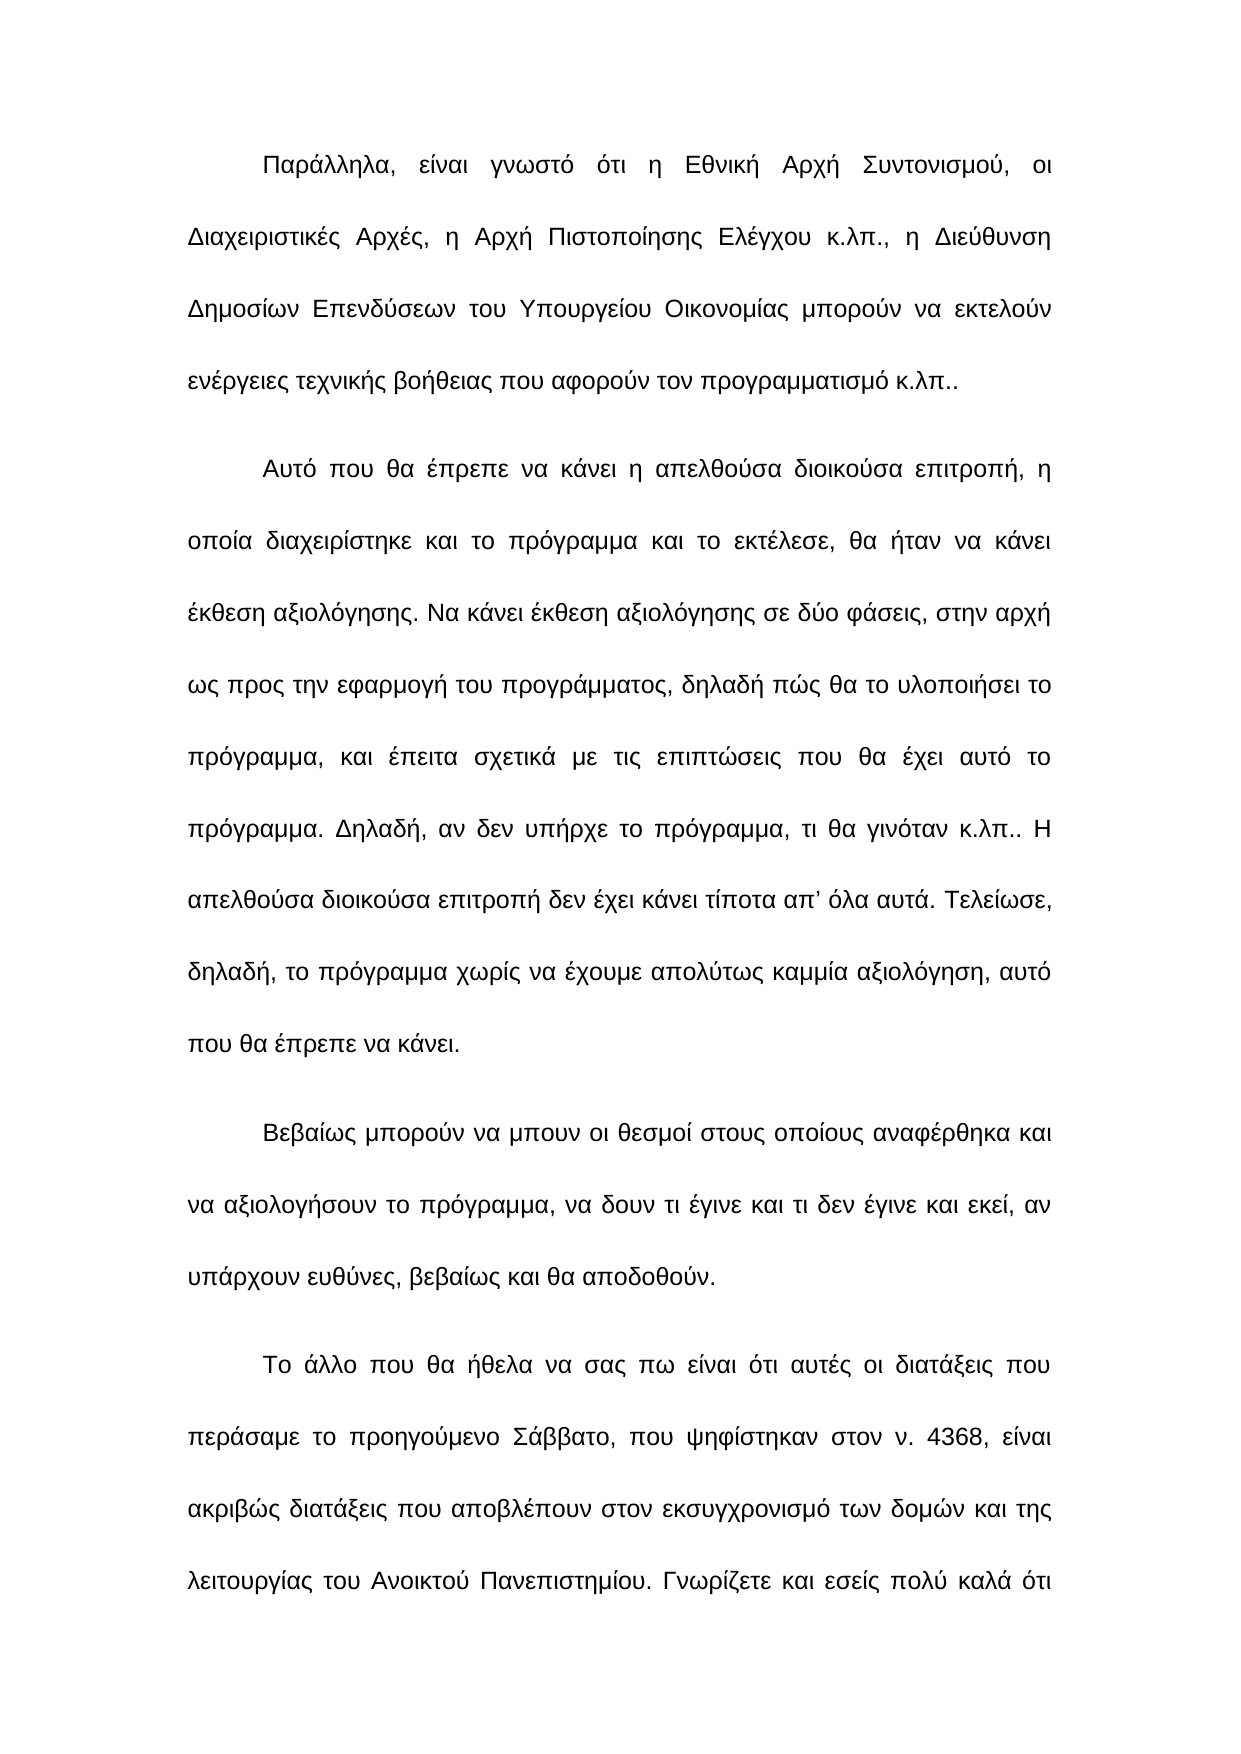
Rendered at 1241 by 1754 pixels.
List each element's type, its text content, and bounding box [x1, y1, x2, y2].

text Βεβαίως μπορούν να μπουν οι θεσμοί στους οποίους αναφέρθηκα και να αξιολογήσουν το πρόγραμμα, να δουν τι έγινε και τι δεν έγινε και εκεί, αν υπάρχουν ευθύνες, βεβαίως και θα αποδοθούν. [187, 1118, 1053, 1290]
text Αυτό που θα έπρεπε να κάνει η απελθούσα διοικούσα επιτροπή, η οποία διαχειρίστηκε και το πρόγραμμα και το εκτέλεσε, θα ήταν να κάνει έκθεση αξιολόγησης. Να κάνει έκθεση αξιολόγησης σε δύο φάσεις, στην αρχή ως προς την εφαρμογή του προγράμματος, δηλαδή πώς θα το υλοποιήσει το πρόγραμμα, και έπειτα σχετικά με τις επιπτώσεις που θα έχει αυτό το πρόγραμμα. Δηλαδή, αν δεν υπήρχε το πρόγραμμα, τι θα γινόταν κ.λπ.. Η απελθούσα διοικούσα επιτροπή δεν έχει κάνει τίποτα απ’ όλα αυτά. Τελείωσε, δηλαδή, το πρόγραμμα χωρίς να έχουμε απολύτως καμμία αξιολόγηση, αυτό που θα έπρεπε να κάνει. [187, 454, 1053, 1058]
text Παράλληλα, είναι γνωστό ότι η Εθνική Αρχή Συντονισμού, οι Διαχειριστικές Αρχές, η Αρχή Πιστοποίησης Ελέγχου κ.λπ., η Διεύθυνση Δημοσίων Επενδύσεων του Υπουργείου Οικονομίας μπορούν να εκτελούν ενέργειες τεχνικής βοήθειας που αφορούν τον προγραμματισμό κ.λπ.. [187, 150, 1053, 394]
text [187, 1350, 1053, 1594]
